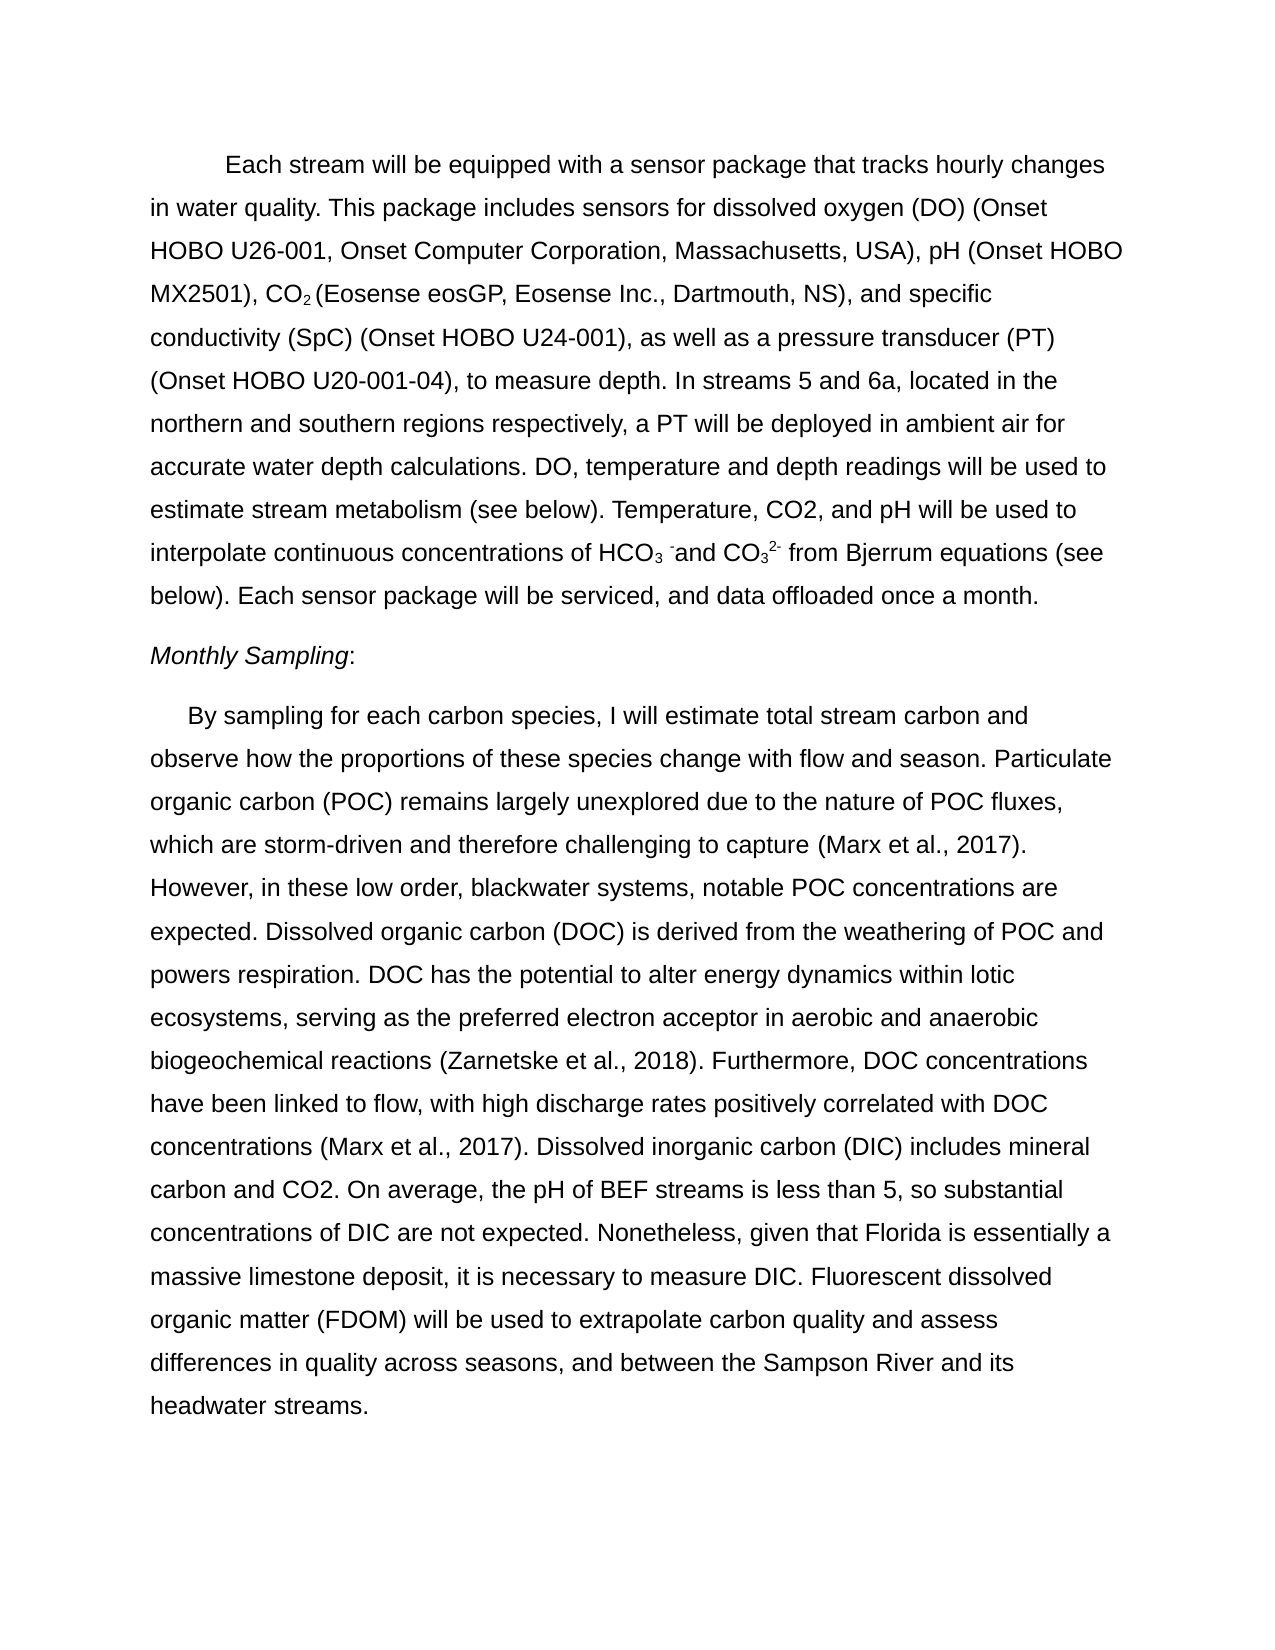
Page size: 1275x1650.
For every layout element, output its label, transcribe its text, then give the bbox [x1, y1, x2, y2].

text Monthly Sampling: [150, 641, 1125, 670]
text By sampling for each carbon species, I will estimate total stream carbon and observe how the proportions of these species change with flow and season. Particulate organic carbon (POC) remains largely unexplored due to the nature of POC fluxes, which are storm-driven and therefore challenging to capture . However, in these low order, blackwater systems, notable POC concentrations are expected. Dissolved organic carbon (DOC) is derived from the weathering of POC and powers respiration. DOC has the potential to alter energy dynamics within lotic ecosystems, serving as the preferred electron acceptor in aerobic and anaerobic biogeochemical reactions . Furthermore, DOC concentrations have been linked to flow, with high discharge rates positively correlated with DOC concentrations . Dissolved inorganic carbon (DIC) includes mineral carbon and CO2. On average, the pH of BEF streams is less than 5, so substantial concentrations of DIC are not expected. Nonetheless, given that Florida is essentially a massive limestone deposit, it is necessary to measure DIC. Fluorescent dissolved organic matter (FDOM) will be used to extrapolate carbon quality and assess differences in quality across seasons, and between the Sampson River and its headwater streams. [150, 701, 1125, 1419]
text Each stream will be equipped with a sensor package that tracks hourly changes in water quality. This package includes sensors for dissolved oxygen (DO) (Onset HOBO U26-001, Onset Computer Corporation, Massachusetts, USA), pH (Onset HOBO MX2501), CO2 (Eosense eosGP, Eosense Inc., Dartmouth, NS), and specific conductivity (SpC) (Onset HOBO U24-001), as well as a pressure transducer (PT) (Onset HOBO U20-001-04), to measure depth. In streams 5 and 6a, located in the northern and southern regions respectively, a PT will be deployed in ambient air for accurate water depth calculations. DO, temperature and depth readings will be used to estimate stream metabolism (see below). Temperature, CO2, and pH will be used to interpolate continuous concentrations of HCO3 -and CO32- from Bjerrum equations (see below). Each sensor package will be serviced, and data offloaded once a month. [150, 150, 1125, 610]
